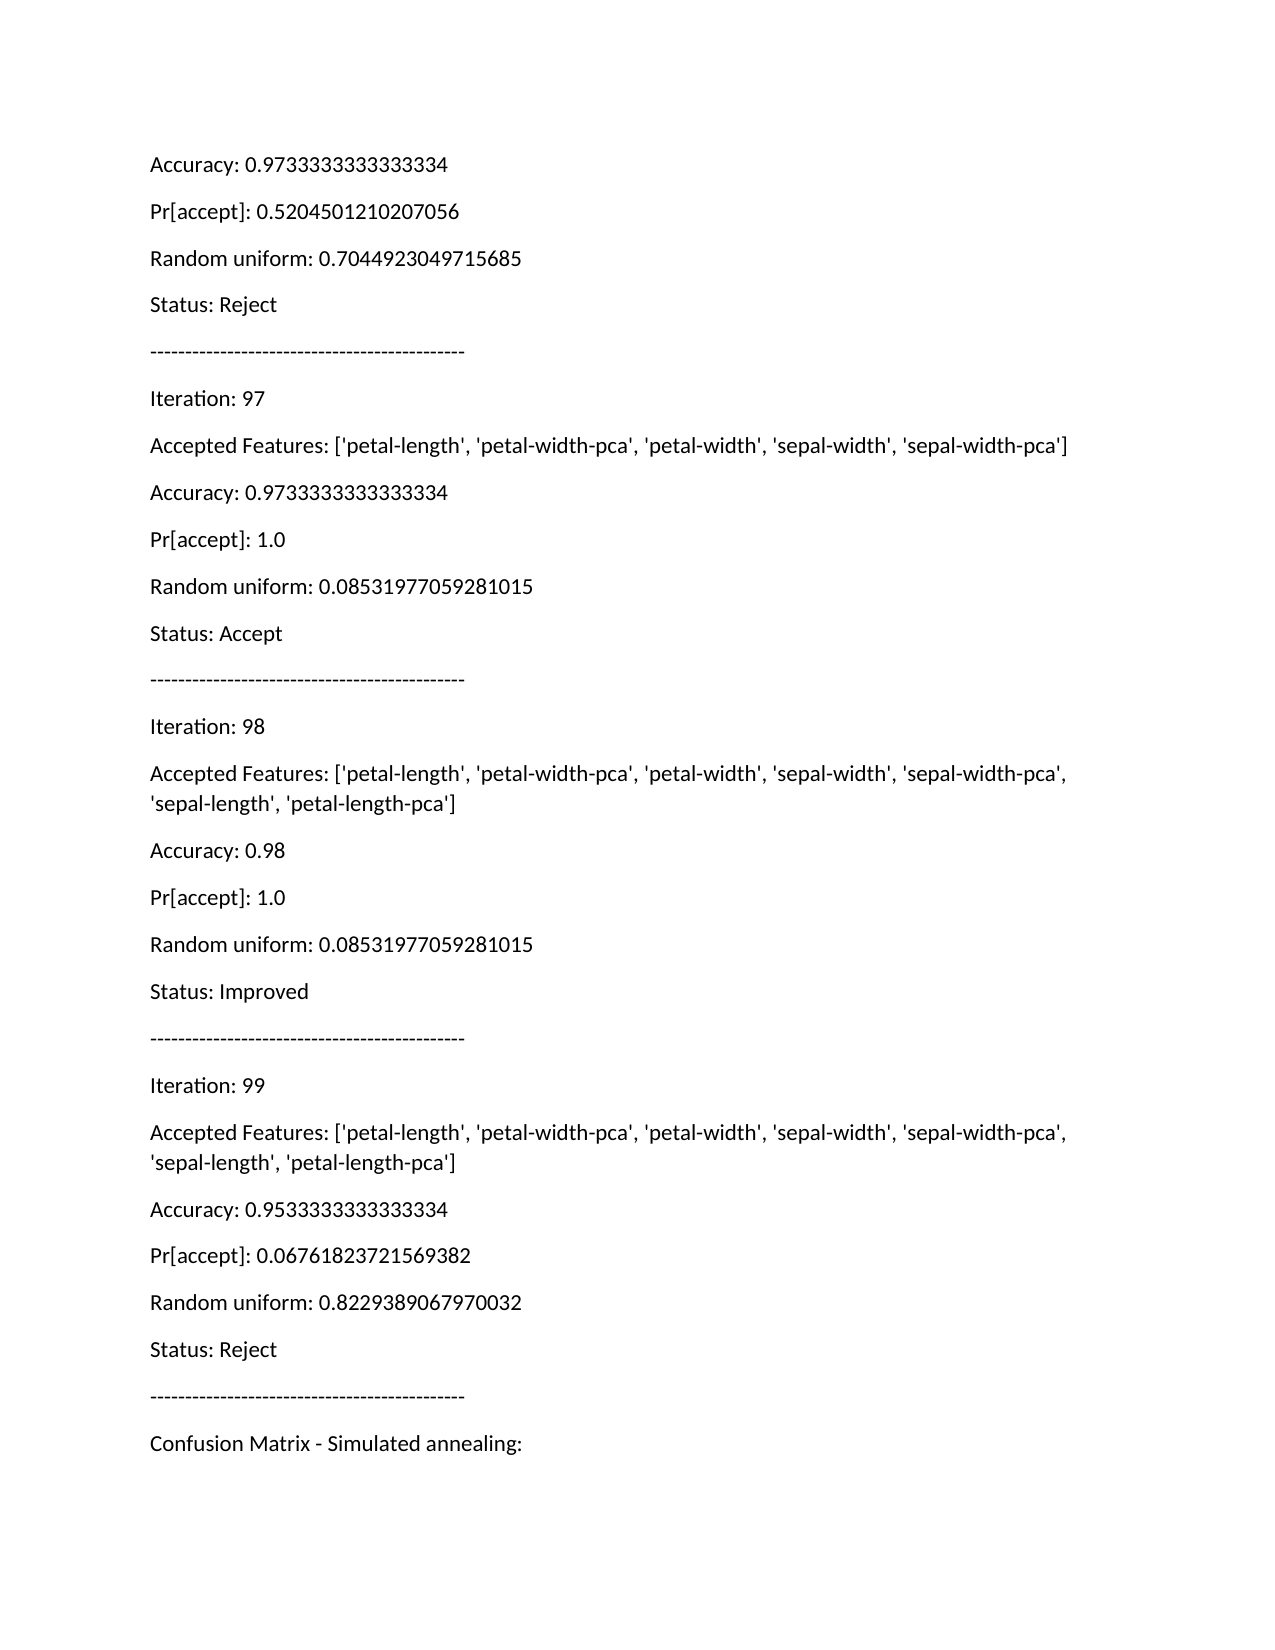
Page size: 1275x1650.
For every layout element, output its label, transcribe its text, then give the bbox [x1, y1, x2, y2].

text Iteration: 98 [150, 712, 1125, 741]
text Status: Reject [150, 1335, 1125, 1363]
text Pr[accept]: 1.0 [150, 883, 1125, 911]
text Pr[accept]: 0.5204501210207056 [150, 197, 1125, 225]
text Accuracy: 0.98 [150, 836, 1125, 864]
text Random uniform: 0.8229389067970032 [150, 1288, 1125, 1317]
text Accepted Features: ['petal-length', 'petal-width-pca', 'petal-width', 'sepal-width', 'sepal-width-pca', 'sepal-length', 'petal-length-pca'] [150, 759, 1125, 818]
text Random uniform: 0.08531977059281015 [150, 572, 1125, 600]
text Status: Reject [150, 291, 1125, 319]
text Pr[accept]: 0.06761823721569382 [150, 1242, 1125, 1270]
text Random uniform: 0.7044923049715685 [150, 244, 1125, 272]
text Status: Improved [150, 977, 1125, 1005]
text Iteration: 97 [150, 384, 1125, 412]
text --------------------------------------------- [150, 337, 1125, 366]
text --------------------------------------------- [150, 666, 1125, 694]
text Pr[accept]: 1.0 [150, 525, 1125, 553]
text Accepted Features: ['petal-length', 'petal-width-pca', 'petal-width', 'sepal-width', 'sepal-width-pca'] [150, 431, 1125, 459]
text Random uniform: 0.08531977059281015 [150, 930, 1125, 958]
text Accuracy: 0.9733333333333334 [150, 478, 1125, 506]
text Iteration: 99 [150, 1071, 1125, 1099]
text Accepted Features: ['petal-length', 'petal-width-pca', 'petal-width', 'sepal-width', 'sepal-width-pca', 'sepal-length', 'petal-length-pca'] [150, 1118, 1125, 1176]
text --------------------------------------------- [150, 1024, 1125, 1052]
text --------------------------------------------- [150, 1382, 1125, 1410]
text Accuracy: 0.9533333333333334 [150, 1195, 1125, 1223]
text Status: Accept [150, 619, 1125, 647]
text Confusion Matrix - Simulated annealing: [150, 1429, 1125, 1457]
text Accuracy: 0.9733333333333334 [150, 150, 1125, 178]
